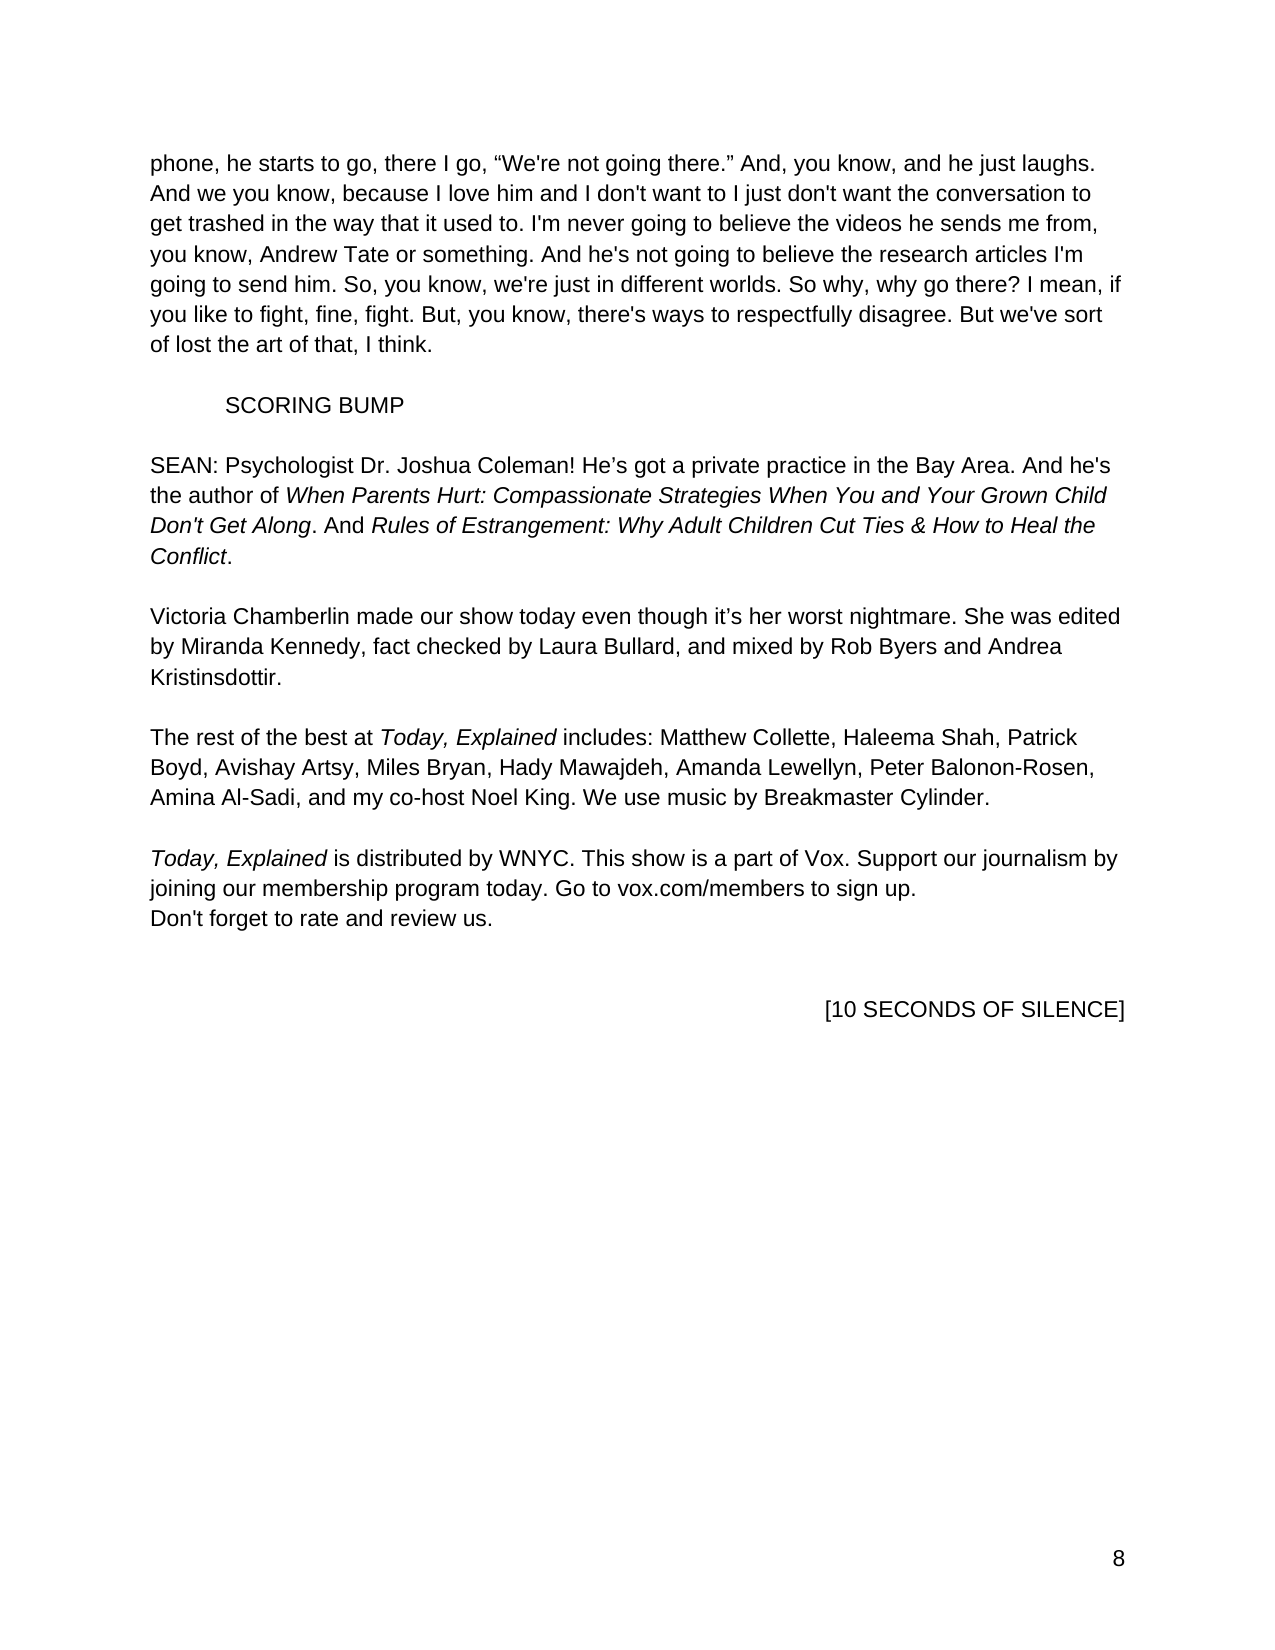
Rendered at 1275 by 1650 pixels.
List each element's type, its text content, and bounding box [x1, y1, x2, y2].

text [10 SECONDS OF SILENCE] [150, 996, 1125, 1022]
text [150, 150, 1125, 358]
text Today, Explained is distributed by WNYC. This show is a part of Vox. Support our journalism by joining our membership program today. Go to vox.com/members to sign up. Don't forget to rate and review us. [150, 845, 1125, 932]
text SCORING BUMP [150, 392, 1125, 418]
text Victoria Chamberlin made our show today even though it’s her worst nightmare. She was edited by Miranda Kennedy, fact checked by Laura Bullard, and mixed by Rob Byers and Andrea Kristinsdottir. [150, 603, 1125, 690]
text SEAN: Psychologist Dr. Joshua Coleman! He’s got a private practice in the Bay Area. And he's the author of When Parents Hurt: Compassionate Strategies When You and Your Grown Child Don't Get Along. And Rules of Estrangement: Why Adult Children Cut Ties & How to Heal the Conflict. [150, 452, 1125, 599]
text The rest of the best at Today, Explained includes: Matthew Collette, Haleema Shah, Patrick Boyd, Avishay Artsy, Miles Bryan, Hady Mawajdeh, Amanda Lewellyn, Peter Balonon-Rosen, Amina Al-Sadi, and my co-host Noel King. We use music by Breakmaster Cylinder. [150, 724, 1125, 811]
